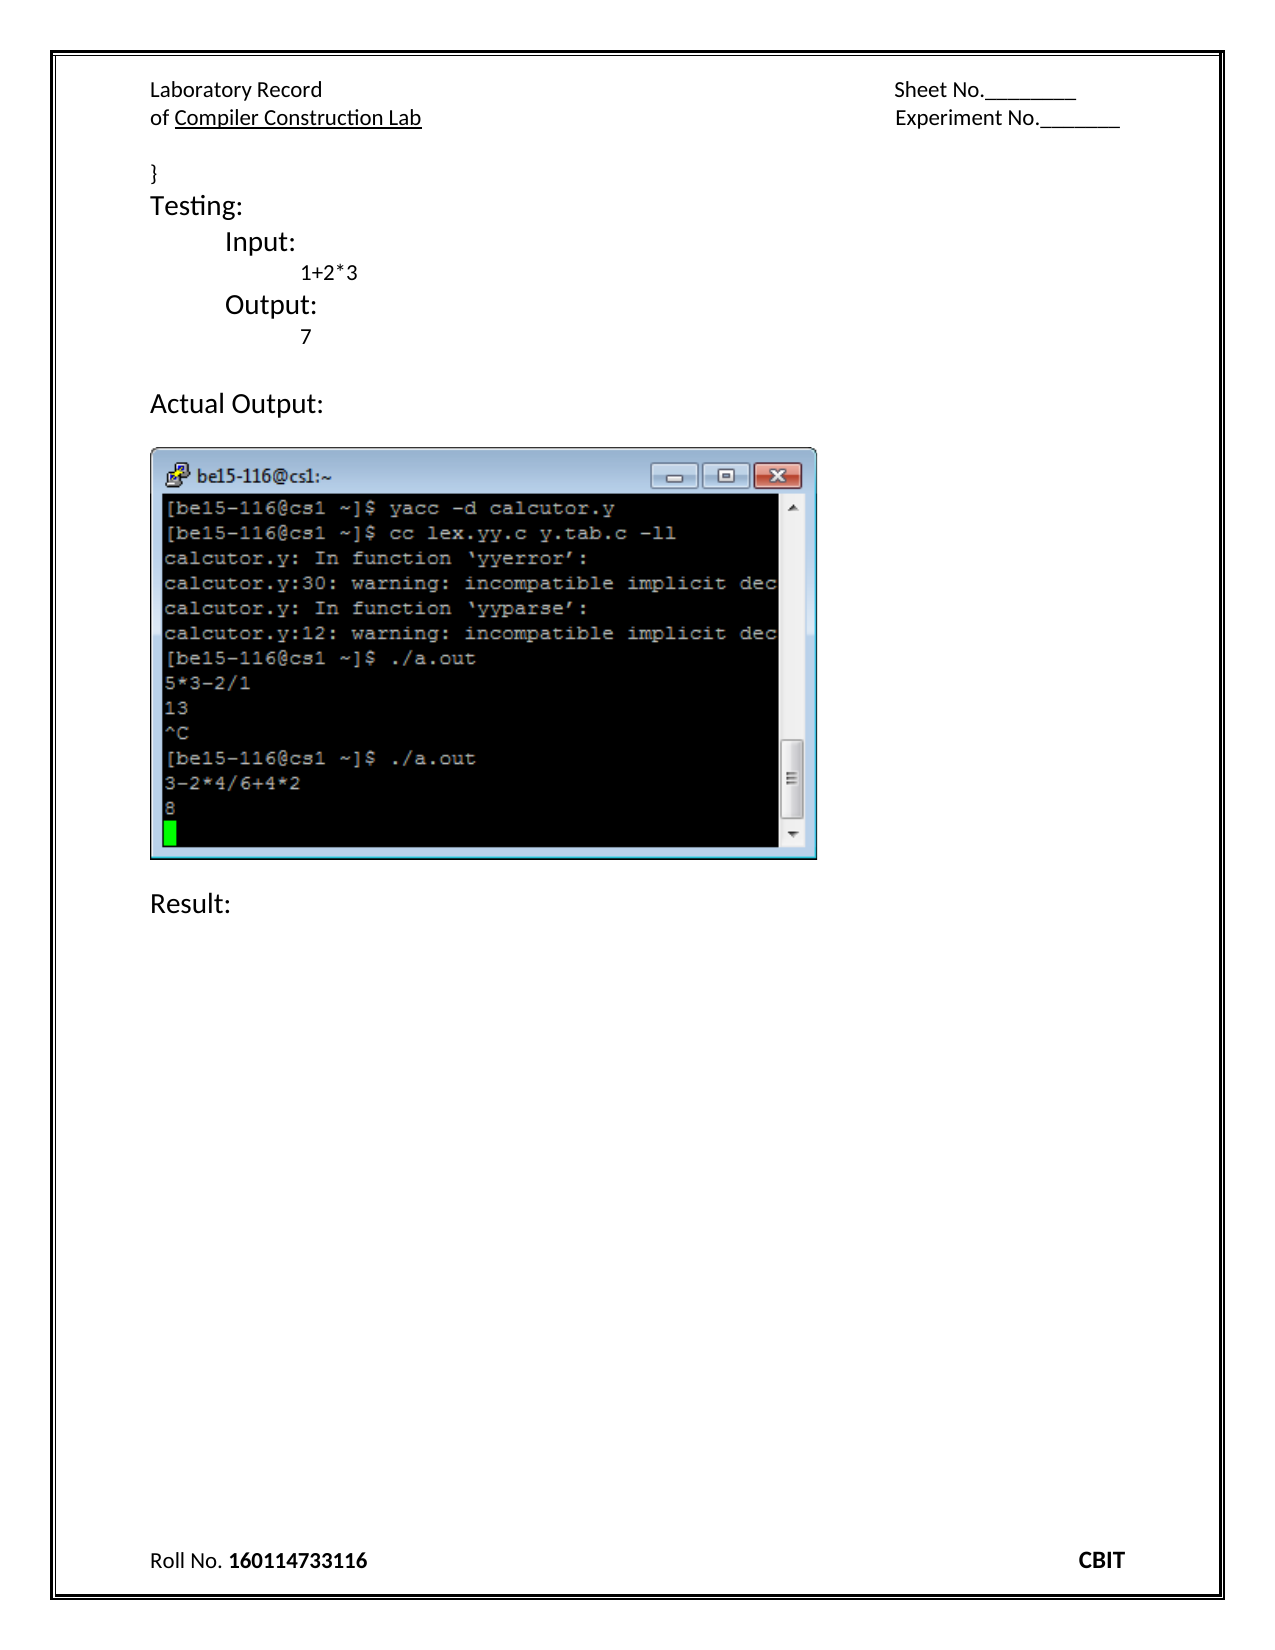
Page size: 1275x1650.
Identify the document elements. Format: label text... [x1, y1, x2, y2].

text Result: [150, 885, 1125, 921]
text Output: [150, 286, 1125, 322]
text 1+2*3 [150, 258, 1125, 286]
picture [150, 447, 818, 860]
text Input: [150, 223, 1125, 258]
text Testing: [150, 187, 1125, 223]
text Actual Output: [150, 386, 1125, 421]
text 7 [150, 322, 1125, 350]
text } [150, 159, 1125, 187]
